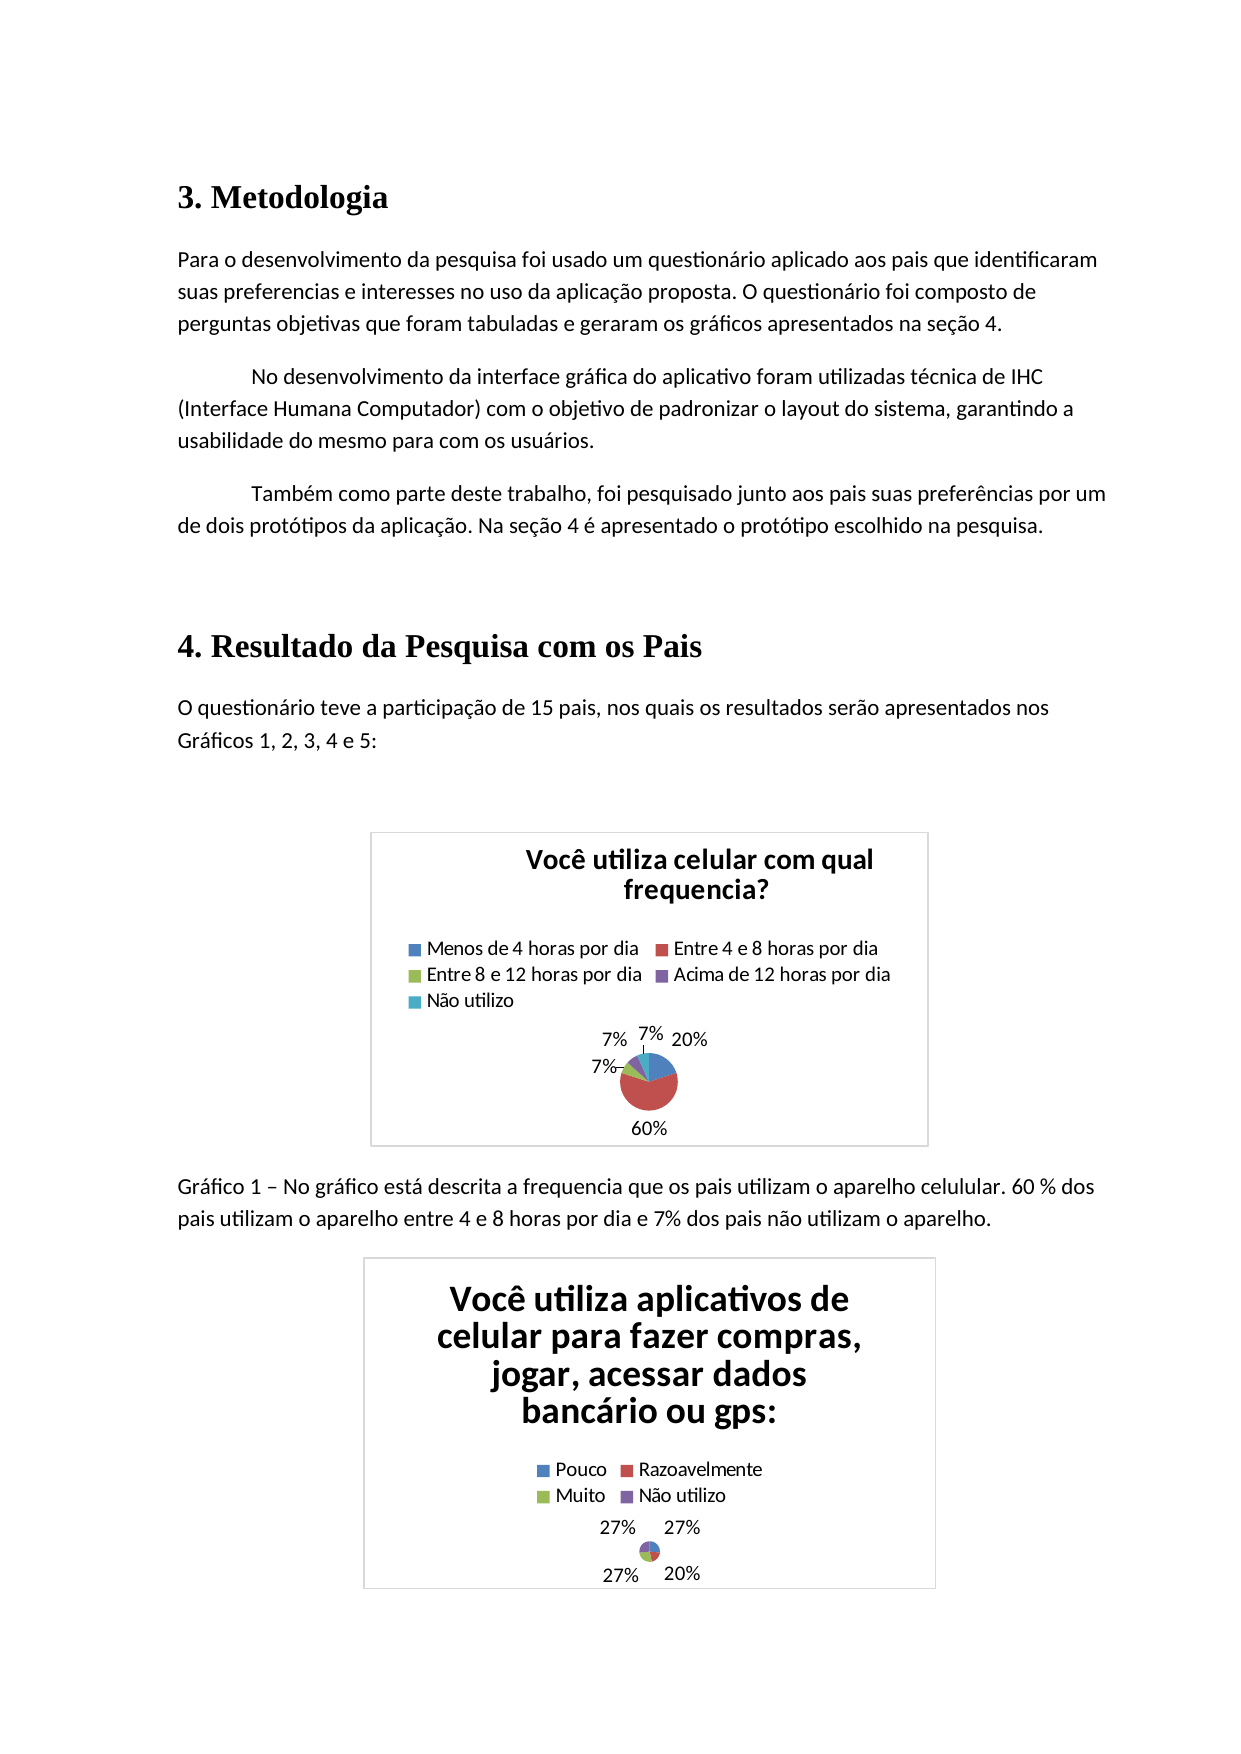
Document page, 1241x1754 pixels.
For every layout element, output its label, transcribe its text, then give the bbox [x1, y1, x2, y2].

subtitle 4. Resultado da Pesquisa com os Pais [177, 626, 1122, 664]
subtitle 3. Metodologia [177, 177, 1122, 216]
text Para o desenvolvimento da pesquisa foi usado um questionário aplicado aos pais que identificaram suas preferencias e interesses no uso da aplicação proposta. O questionário foi composto de perguntas objetivas que foram tabuladas e geraram os gráficos apresentados na seção 4. [177, 245, 1122, 337]
text Também como parte deste trabalho, foi pesquisado junto aos pais suas preferências por um de dois protótipos da aplicação. Na seção 4 é apresentado o protótipo escolhido na pesquisa. [177, 479, 1122, 540]
text Gráfico 1 – No gráfico está descrita a frequencia que os pais utilizam o aparelho celulular. 60 % dos pais utilizam o aparelho entre 4 e 8 horas por dia e 7% dos pais não utilizam o aparelho. [177, 1172, 1122, 1232]
text No desenvolvimento da interface gráfica do aplicativo foram utilizadas técnica de IHC (Interface Humana Computador) com o objetivo de padronizar o layout do sistema, garantindo a usabilidade do mesmo para com os usuários. [177, 362, 1122, 454]
text O questionário teve a participação de 15 pais, nos quais os resultados serão apresentados nos Gráficos 1, 2, 3, 4 e 5: [177, 693, 1122, 754]
